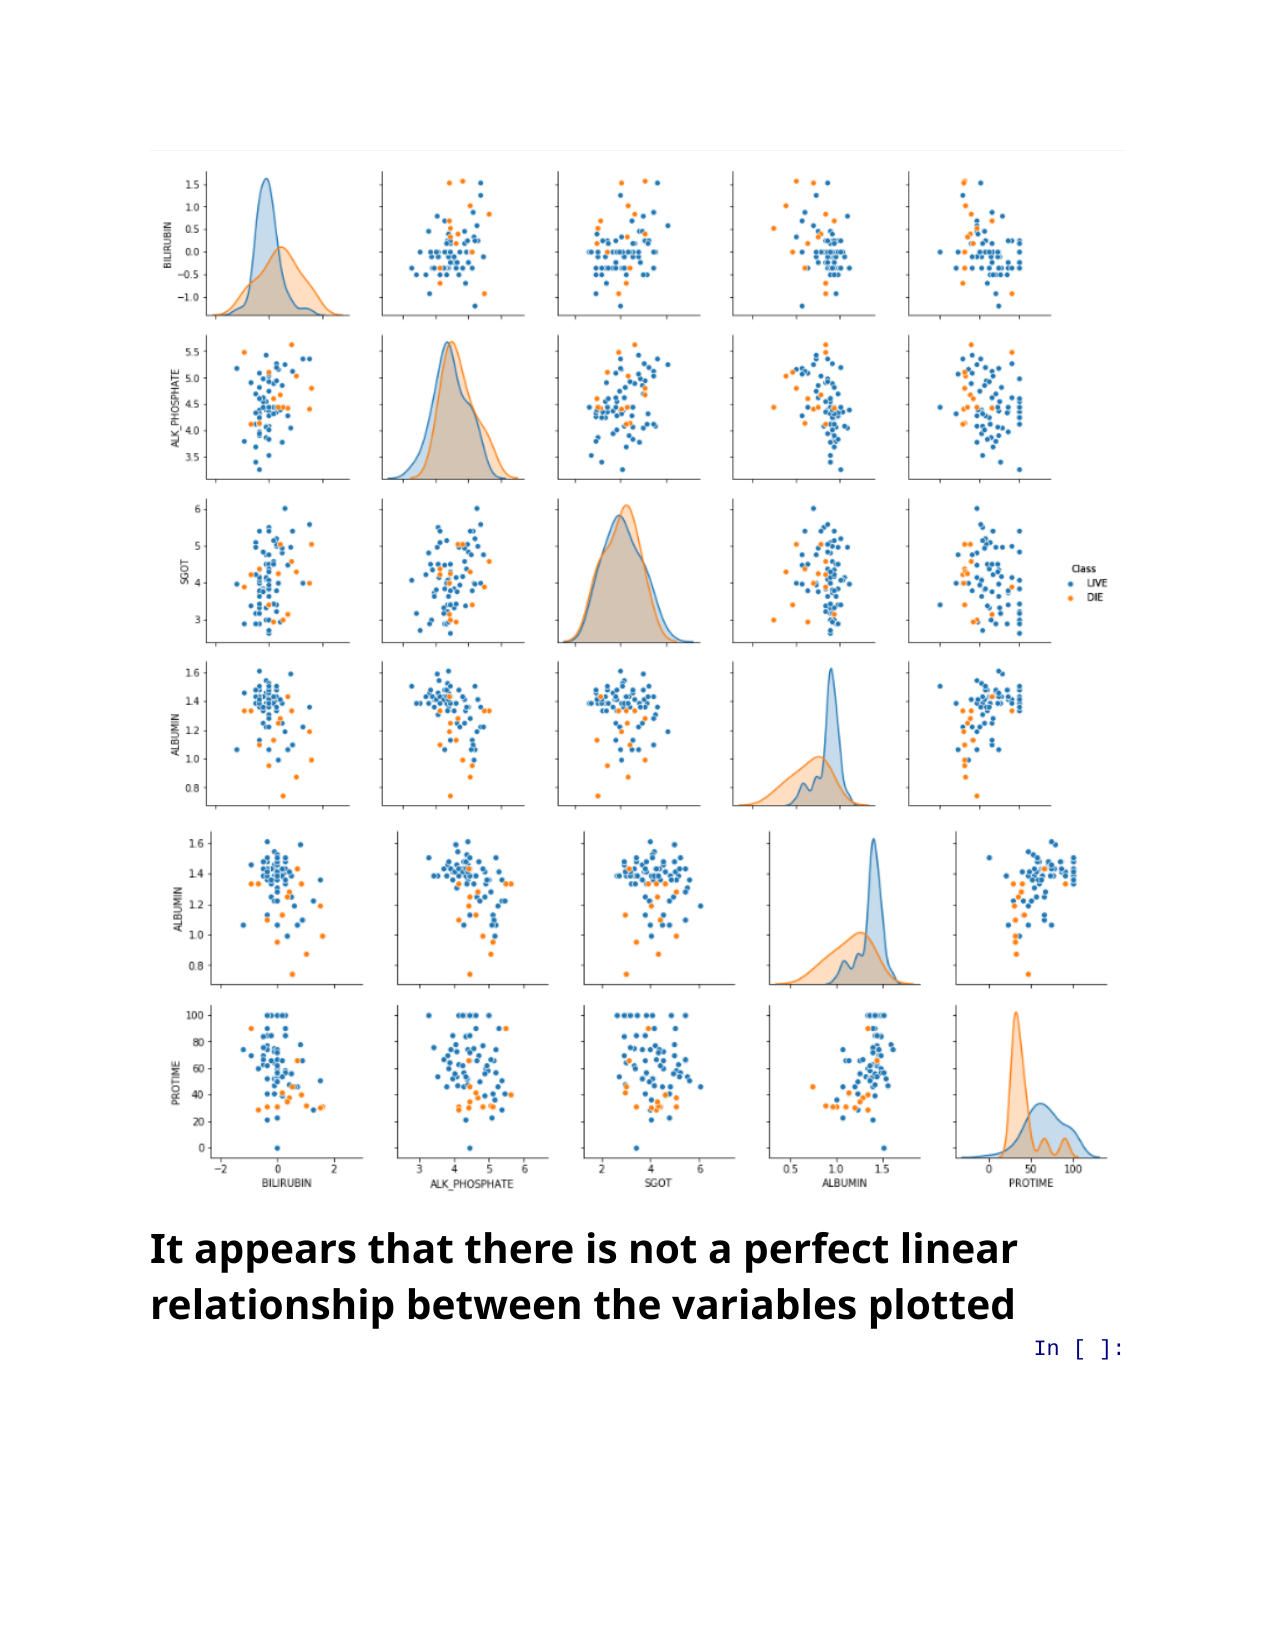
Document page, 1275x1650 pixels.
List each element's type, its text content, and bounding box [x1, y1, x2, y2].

picture [150, 150, 1125, 1192]
text In [ ]: [150, 1331, 1125, 1361]
text It appears that there is not a perfect linear relationship between the variables plotted [150, 1221, 1125, 1331]
